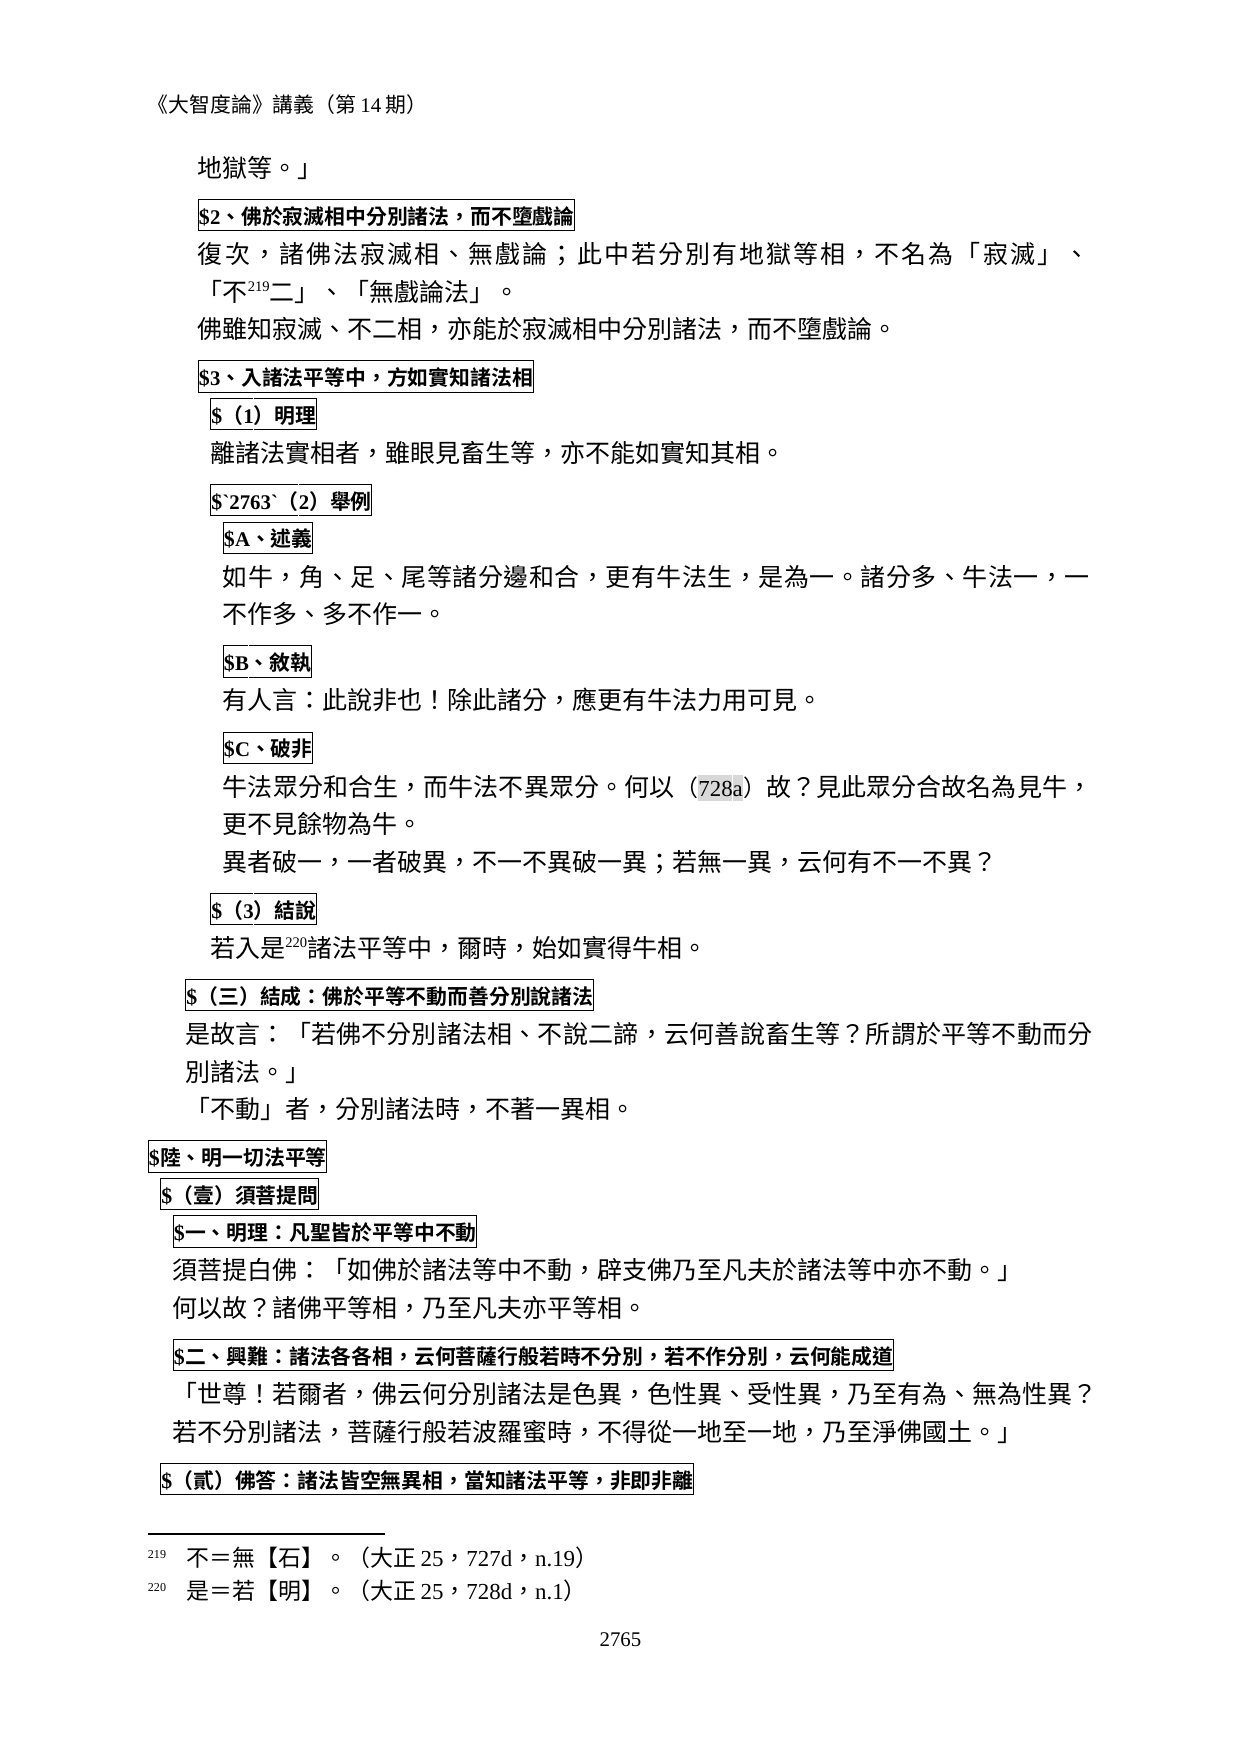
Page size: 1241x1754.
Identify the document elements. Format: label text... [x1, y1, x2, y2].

text $陸、明一切法平等 [148, 1138, 1092, 1175]
text 如牛，角、足、尾等諸分邊和合，更有牛法生，是為一。諸分多、牛法一，一不作多、多不作一。 [223, 556, 1092, 631]
text $一、明理：凡聖皆於平等中不動 [173, 1213, 1092, 1250]
text $B、敘執 [223, 643, 1092, 680]
text $3、入諸法平等中，方如實知諸法相 [198, 358, 1092, 395]
text 復次，諸佛法寂滅相、無戲論；此中若分別有地獄等相，不名為「寂滅」、「不二」、「無戲論法」。 [198, 234, 1092, 309]
text 須菩提白佛：「如佛於諸法等中不動，辟支佛乃至凡夫於諸法等中亦不動。」 [173, 1250, 1092, 1288]
text 若入是諸法平等中，爾時，始如實得牛相。 [210, 928, 1092, 965]
text 異者破一，一者破異，不一不異破一異；若無一異，云何有不一不異？ [223, 841, 1092, 879]
text $二、興難：諸法各各相，云何菩薩行般若時不分別，若不作分別，云何能成道 [173, 1336, 1092, 1374]
text 是故言：「若佛不分別諸法相、不說二諦，云何善說畜生等？所謂於平等不動而分別諸法。」 [185, 1014, 1092, 1089]
text $（貳）佛答：諸法皆空無異相，當知諸法平等，非即非離 [160, 1460, 1092, 1498]
text 「世尊！若爾者，佛云何分別諸法是色異，色性異、受性異，乃至有為、無為性異？ [173, 1374, 1092, 1411]
text $（1）明理 [210, 395, 1092, 433]
text 何以故？諸佛平等相，乃至凡夫亦平等相。 [173, 1288, 1092, 1325]
text $（三）結成：佛於平等不動而善分別說諸法 [185, 976, 1092, 1014]
text $C、破非 [223, 729, 1092, 766]
text 「不動」者，分別諸法時，不著一異相。 [185, 1089, 1092, 1126]
text $A、述義 [223, 519, 1092, 556]
text 有人言：此說非也！除此諸分，應更有牛法力用可見。 [223, 680, 1092, 718]
text $`2763`（2）舉例 [210, 481, 1092, 519]
text 離諸法實相者，雖眼見畜生等，亦不能如實知其相。 [210, 433, 1092, 470]
text 若不分別諸法，菩薩行般若波羅蜜時，不得從一地至一地，乃至淨佛國土。」 [173, 1411, 1092, 1449]
text 牛法眾分和合生，而牛法不異眾分。何以（728a）故？見此眾分合故名為見牛，更不見餘物為牛。 [223, 766, 1092, 841]
text 佛雖知寂滅、不二相，亦能於寂滅相中分別諸法，而不墮戲論。 [198, 309, 1092, 346]
text $2、佛於寂滅相中分別諸法，而不墮戲論 [198, 196, 1092, 234]
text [198, 148, 1092, 185]
text $（壹）須菩提問 [160, 1175, 1092, 1213]
text $（3）結說 [210, 890, 1092, 928]
